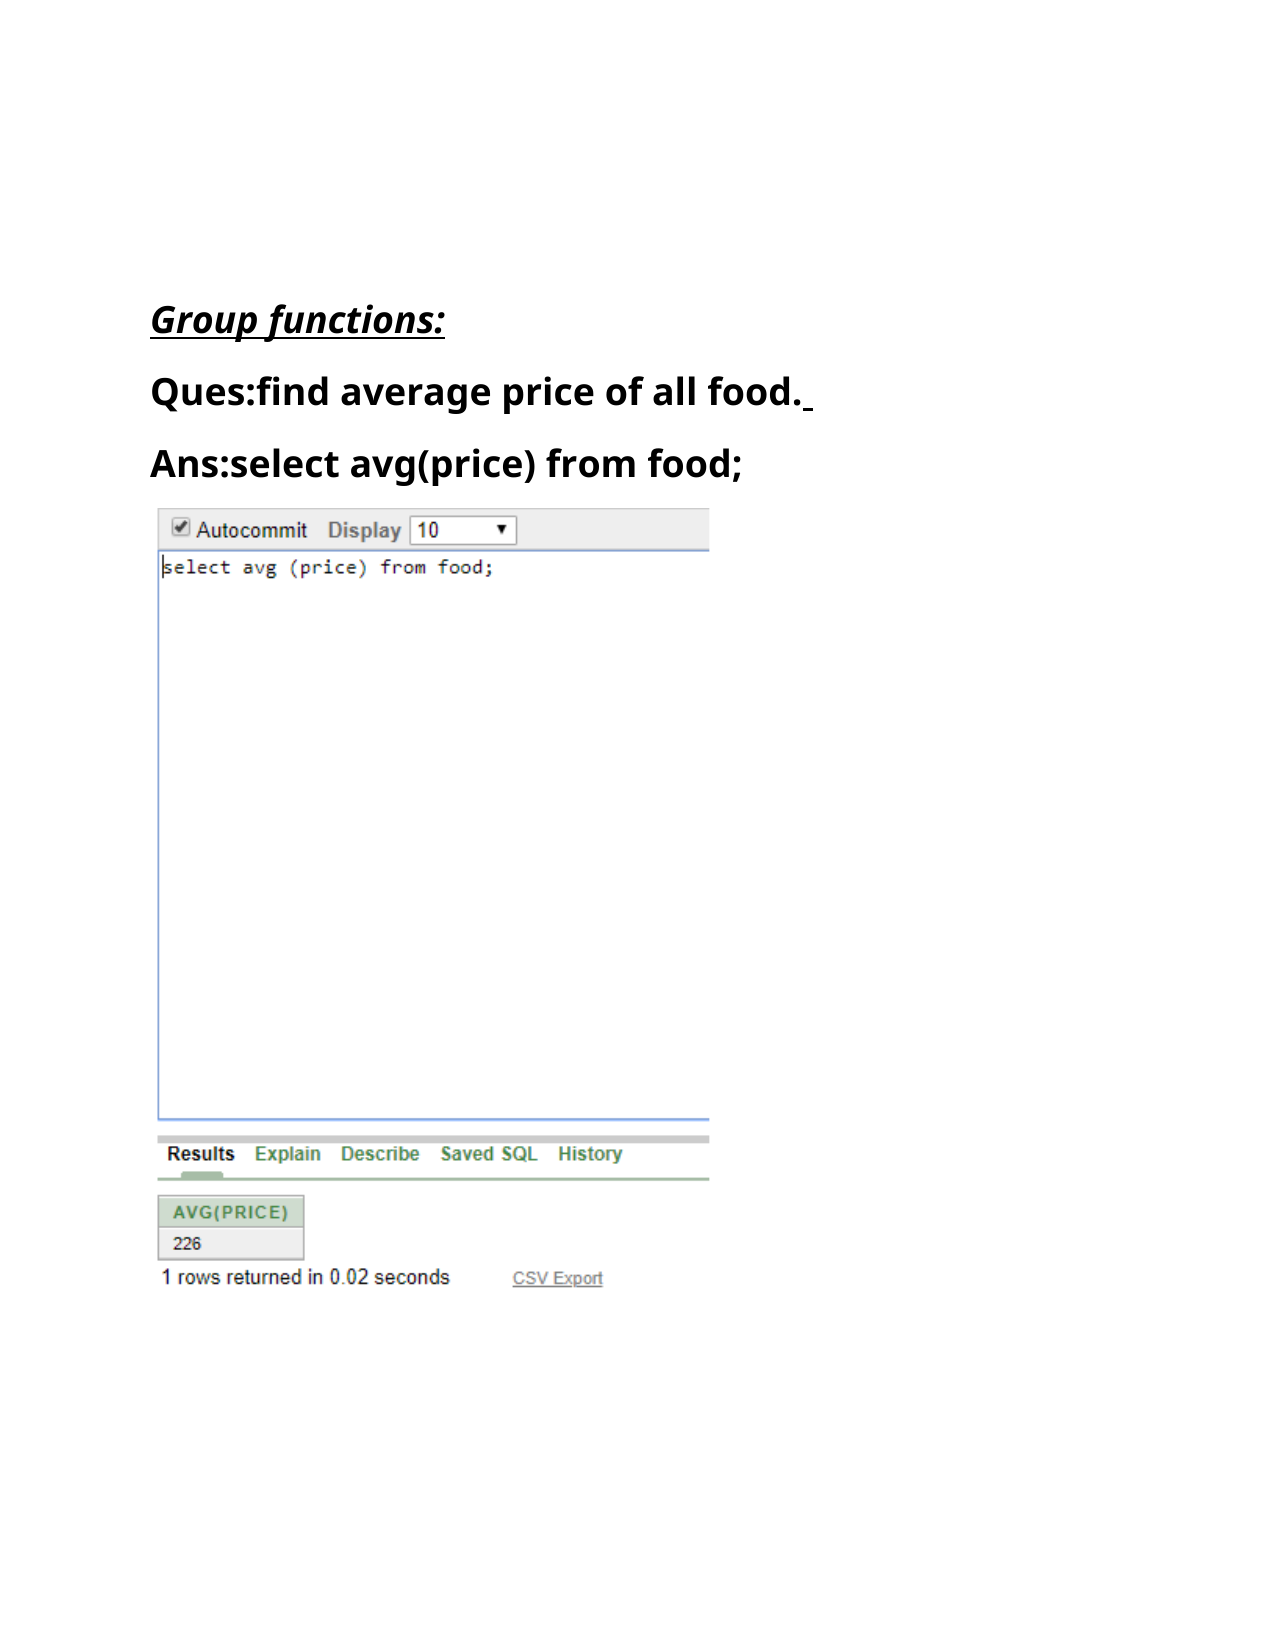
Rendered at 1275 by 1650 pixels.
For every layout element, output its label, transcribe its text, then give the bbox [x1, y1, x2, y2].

picture [150, 508, 710, 1311]
text Ques:find average price of all food. [150, 365, 1125, 416]
text Ans:select avg(price) from food; [150, 437, 1125, 488]
text Group functions: [150, 293, 1125, 344]
